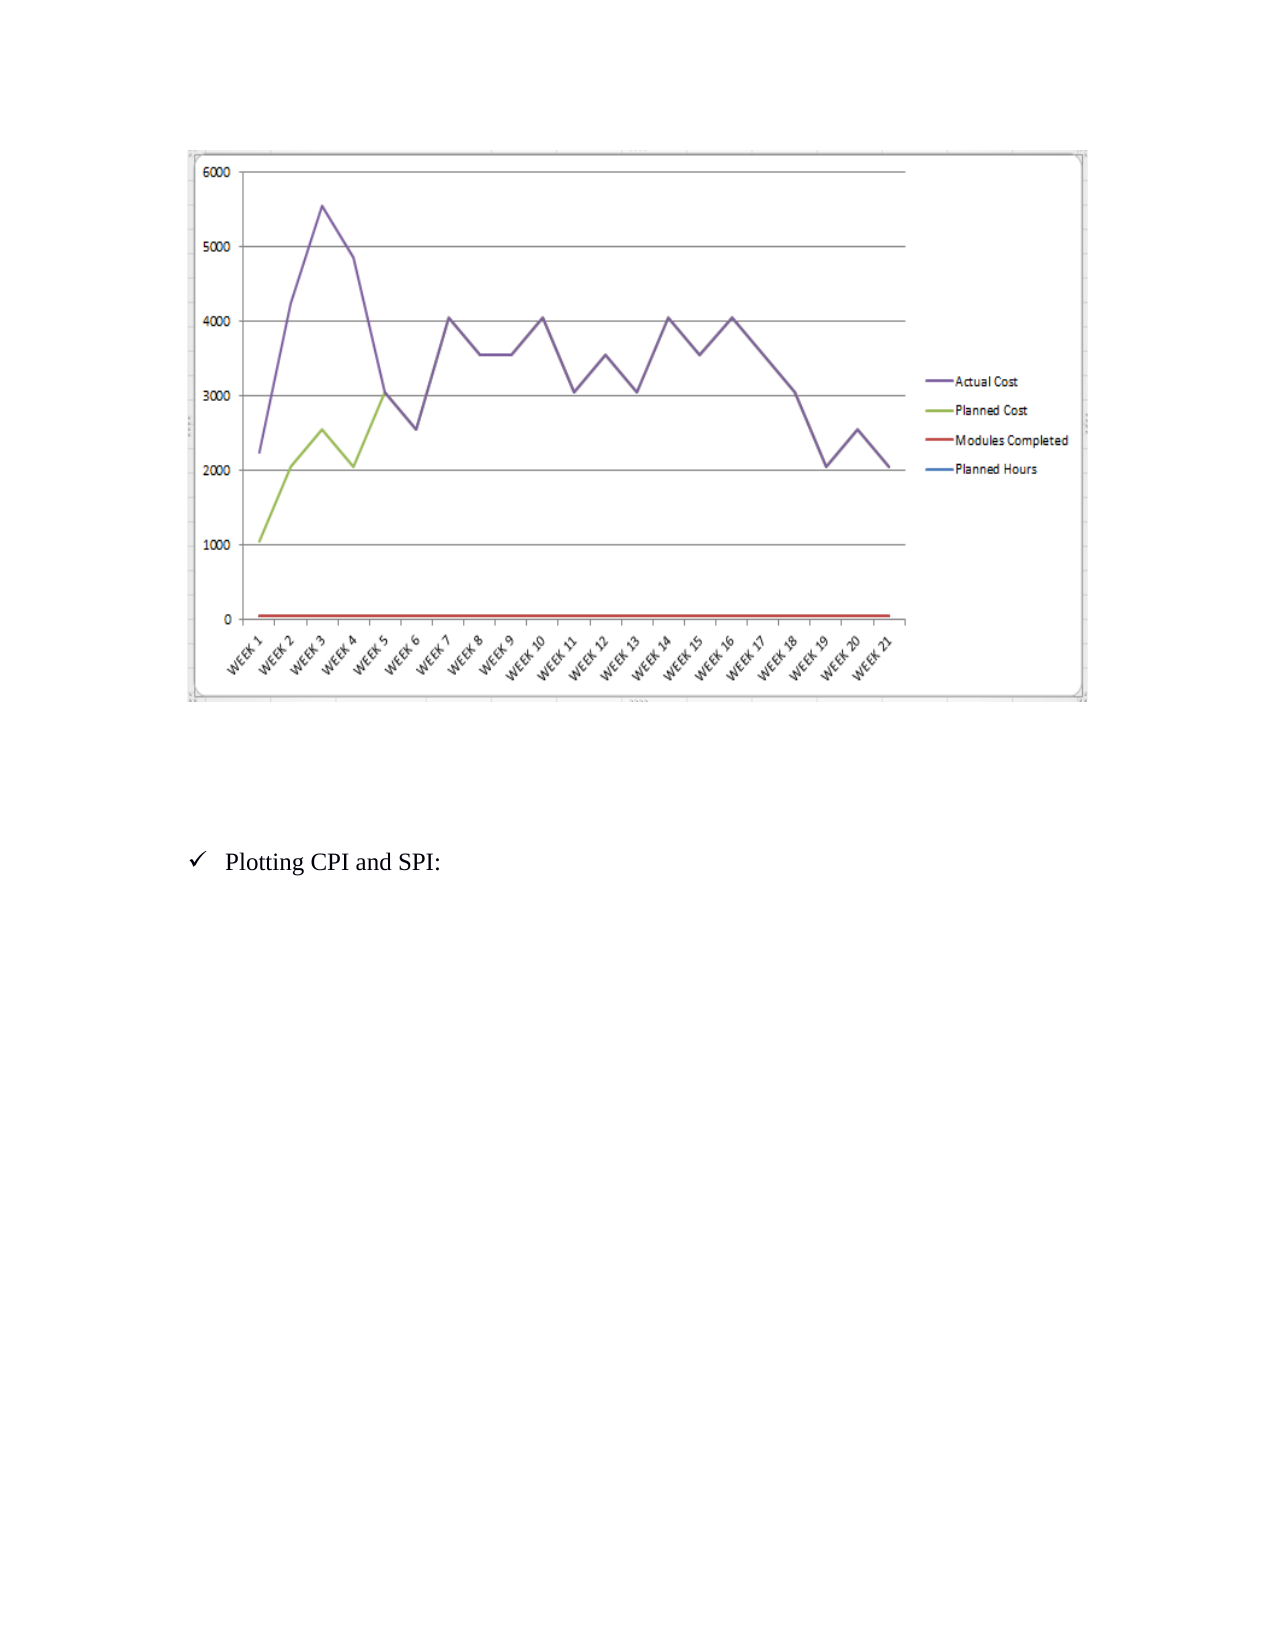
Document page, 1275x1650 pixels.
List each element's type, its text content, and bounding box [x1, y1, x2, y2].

picture [187, 150, 1088, 702]
list Plotting CPI and SPI: [187, 847, 1125, 876]
